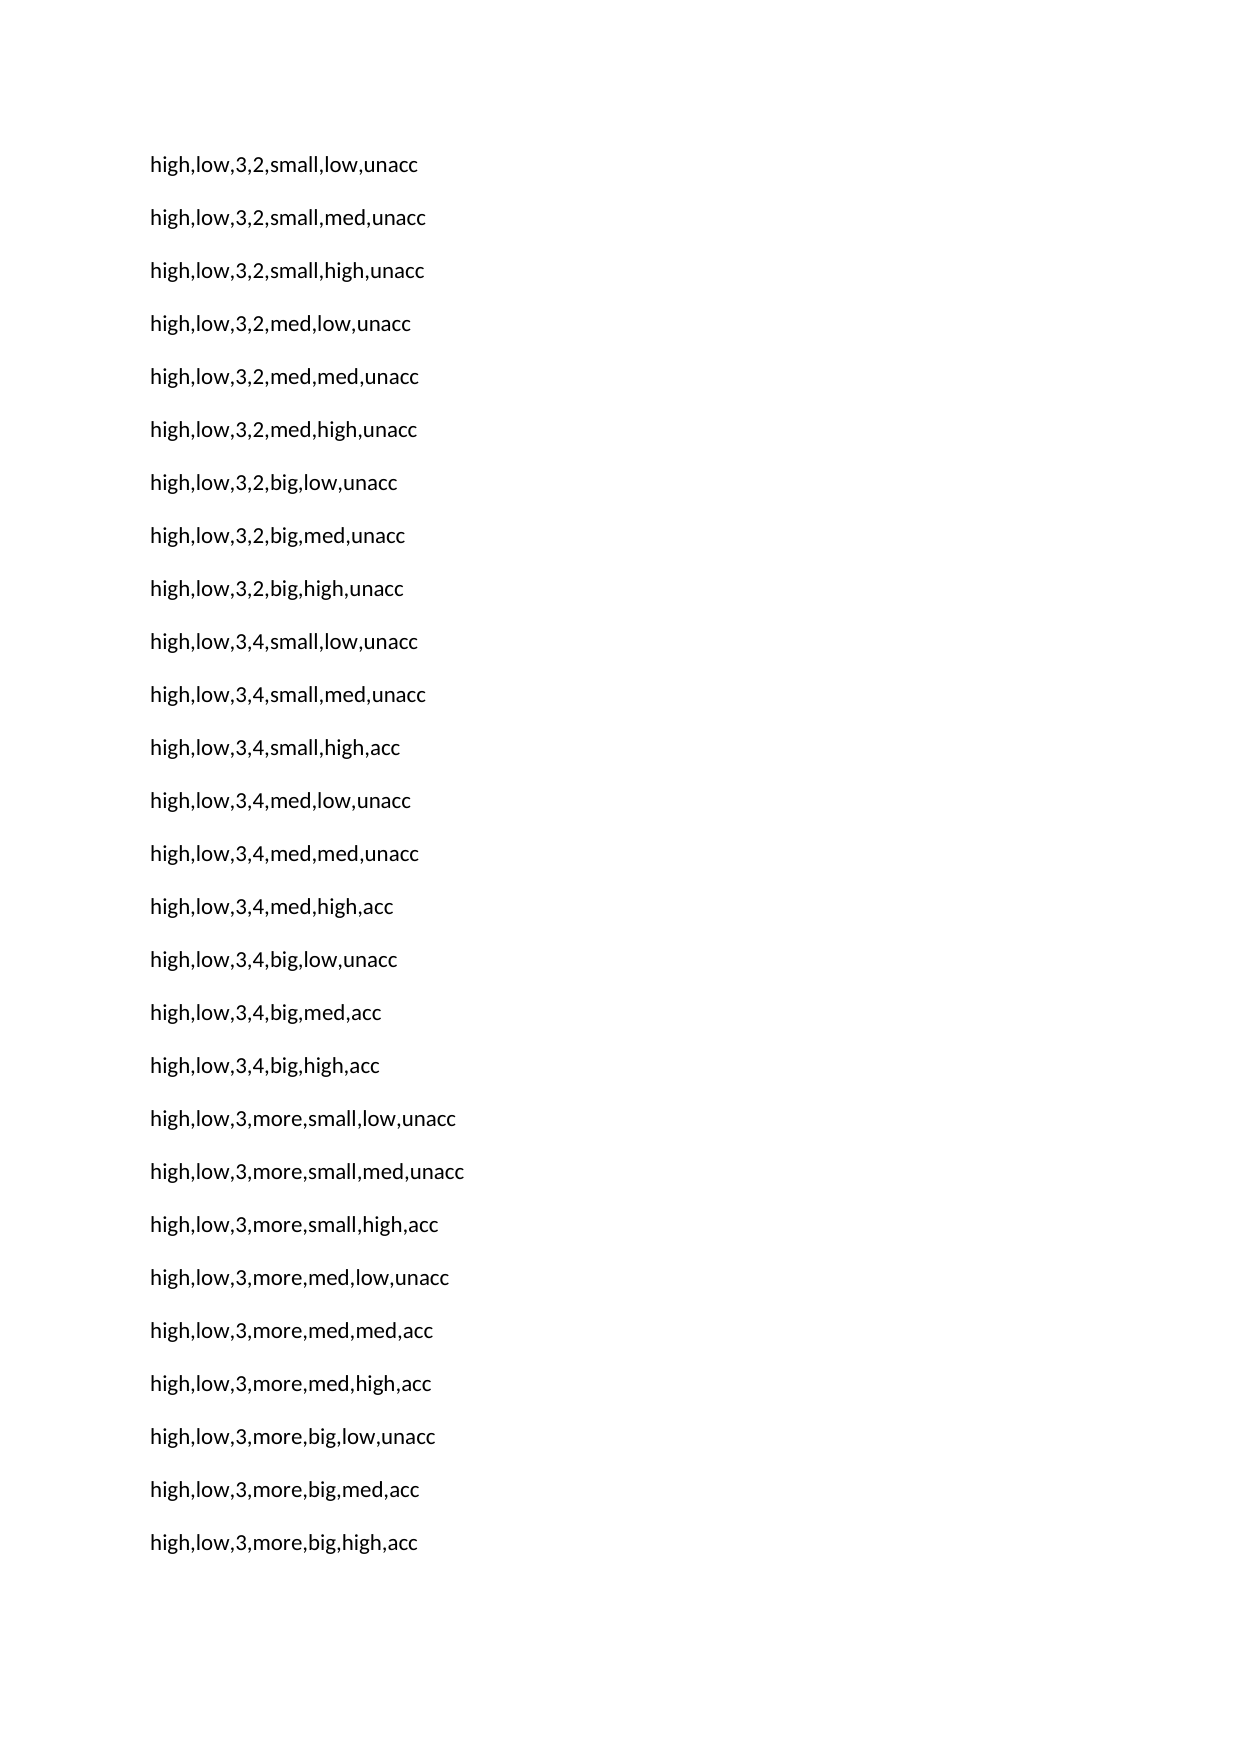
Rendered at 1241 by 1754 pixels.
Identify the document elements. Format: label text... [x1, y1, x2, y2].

text high,low,3,4,med,high,acc [150, 892, 1090, 920]
text high,low,3,2,small,low,unacc [150, 150, 1090, 178]
text high,low,3,2,big,low,unacc [150, 468, 1090, 496]
text high,low,3,more,big,high,acc [150, 1528, 1090, 1557]
text high,low,3,more,big,low,unacc [150, 1422, 1090, 1451]
text high,low,3,2,big,high,unacc [150, 574, 1090, 602]
text high,low,3,4,med,med,unacc [150, 839, 1090, 867]
text high,low,3,2,big,med,unacc [150, 521, 1090, 549]
text high,low,3,more,med,med,acc [150, 1316, 1090, 1344]
text high,low,3,4,small,high,acc [150, 733, 1090, 761]
text high,low,3,more,med,low,unacc [150, 1263, 1090, 1291]
text high,low,3,more,small,med,unacc [150, 1157, 1090, 1185]
text high,low,3,more,small,low,unacc [150, 1104, 1090, 1132]
text high,low,3,2,med,low,unacc [150, 309, 1090, 337]
text high,low,3,4,big,low,unacc [150, 945, 1090, 973]
text high,low,3,4,big,med,acc [150, 998, 1090, 1026]
text high,low,3,2,small,med,unacc [150, 203, 1090, 231]
text high,low,3,4,med,low,unacc [150, 786, 1090, 814]
text high,low,3,4,small,low,unacc [150, 627, 1090, 655]
text high,low,3,2,med,high,unacc [150, 415, 1090, 443]
text high,low,3,2,med,med,unacc [150, 362, 1090, 390]
text high,low,3,more,small,high,acc [150, 1210, 1090, 1238]
text high,low,3,more,big,med,acc [150, 1476, 1090, 1503]
text high,low,3,2,small,high,unacc [150, 256, 1090, 284]
text high,low,3,4,big,high,acc [150, 1051, 1090, 1079]
text high,low,3,4,small,med,unacc [150, 680, 1090, 708]
text high,low,3,more,med,high,acc [150, 1369, 1090, 1397]
